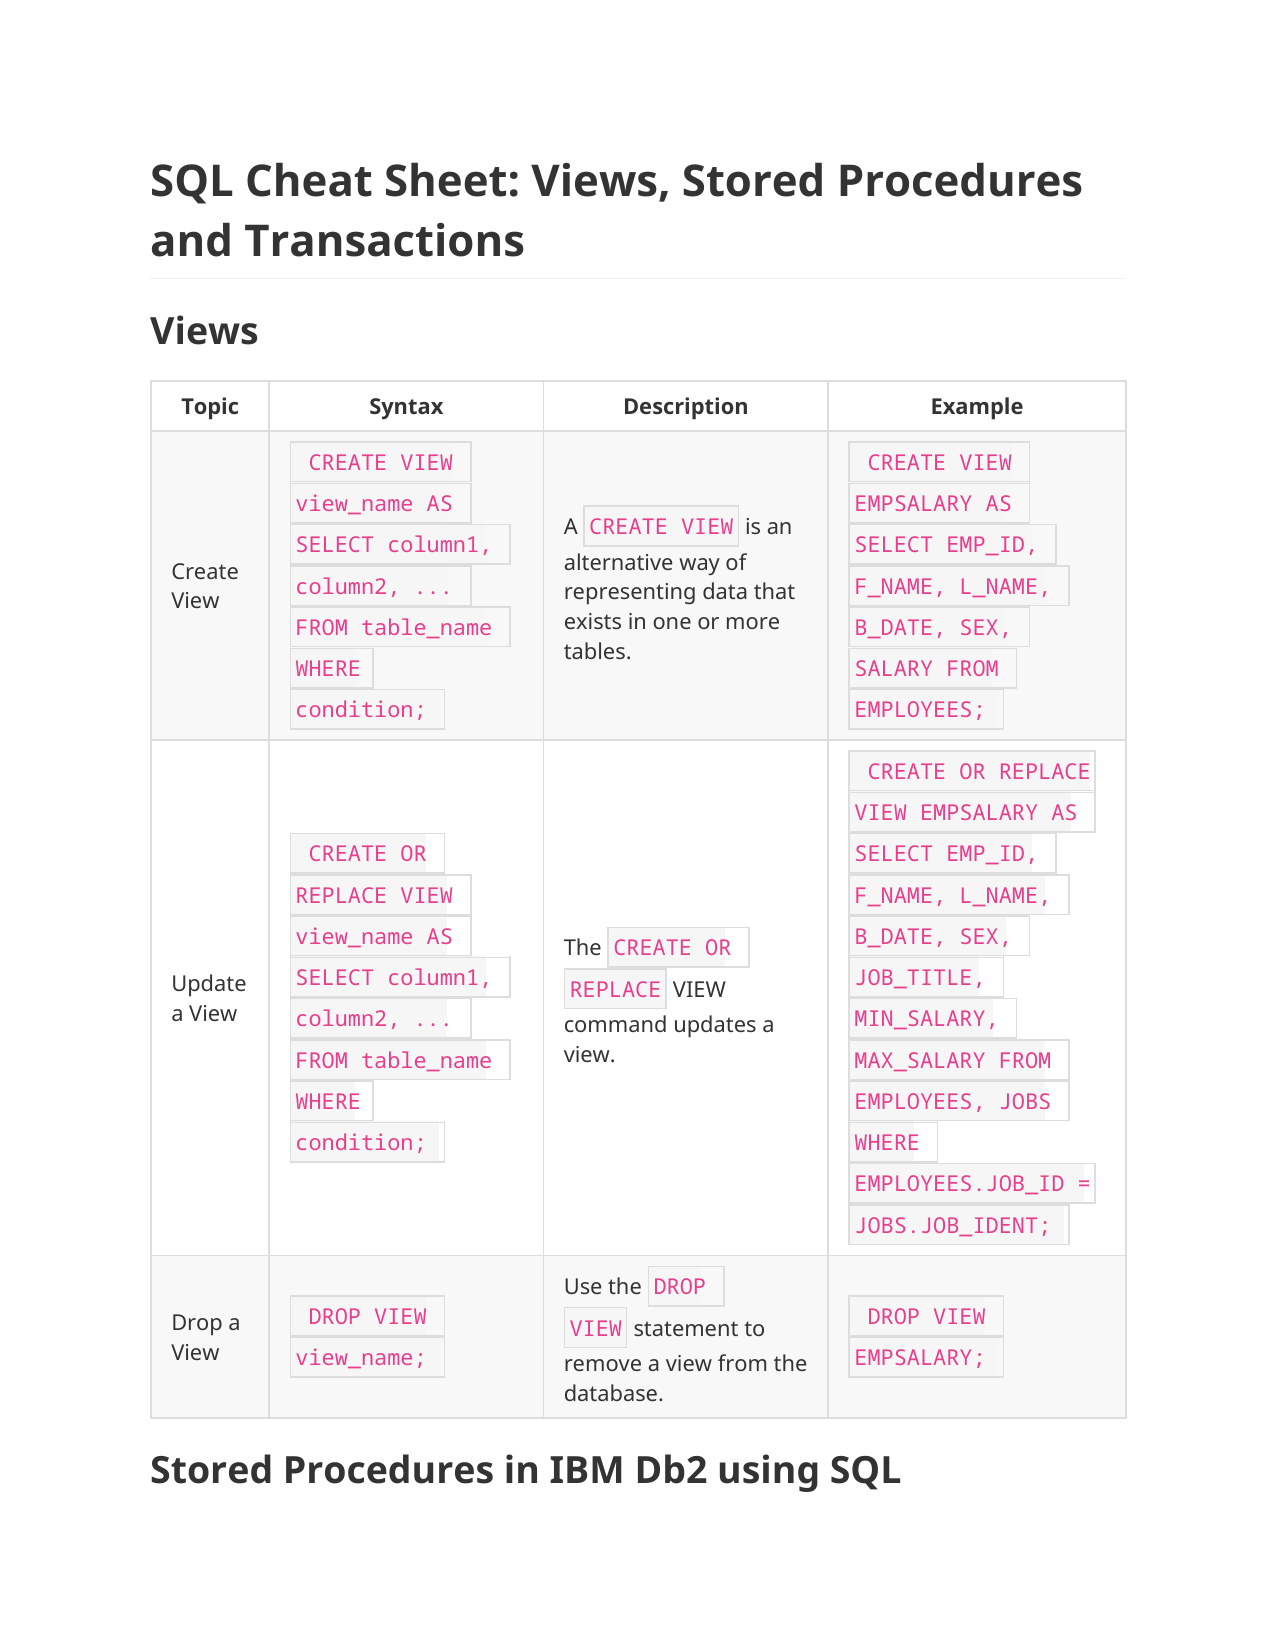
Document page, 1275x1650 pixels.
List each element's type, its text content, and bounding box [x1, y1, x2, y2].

table_cell CREATE VIEW view_name AS SELECT column1, column2, ... FROM table_name WHERE condition; [270, 432, 543, 739]
table_header Example [829, 382, 1125, 430]
text Views [150, 304, 1125, 355]
table_cell CREATE VIEW EMPSALARY AS SELECT EMP_ID, F_NAME, L_NAME, B_DATE, SEX, SALARY FROM EMPLOYEES; [829, 432, 1125, 739]
text Stored Procedures in IBM Db2 using SQL [150, 1443, 1125, 1494]
table_cell Use the DROP VIEW statement to remove a view from the database. [544, 1256, 827, 1417]
table_cell DROP VIEW view_name; [270, 1256, 543, 1417]
table_cell Drop a View [152, 1256, 268, 1417]
table_header Description [544, 382, 827, 430]
table_cell The CREATE OR REPLACE VIEW command updates a view. [544, 741, 827, 1254]
table_cell CREATE OR REPLACE VIEW EMPSALARY AS SELECT EMP_ID, F_NAME, L_NAME, B_DATE, SEX, JOB_TITLE, MIN_SALARY, MAX_SALARY FROM EMPLOYEES, JOBS WHERE EMPLOYEES.JOB_ID = JOBS.JOB_IDENT; [829, 741, 1125, 1254]
table_cell A CREATE VIEW is an alternative way of representing data that exists in one or more tables. [544, 432, 827, 739]
table_header Syntax [270, 382, 543, 430]
table_header Topic [152, 382, 268, 430]
table_cell DROP VIEW EMPSALARY; [829, 1256, 1125, 1417]
table_cell Create View [152, 432, 268, 739]
text SQL Cheat Sheet: Views, Stored Procedures and Transactions [150, 150, 1125, 278]
table_cell Update a View [152, 741, 268, 1254]
table_cell CREATE OR REPLACE VIEW view_name AS SELECT column1, column2, ... FROM table_name WHERE condition; [270, 741, 543, 1254]
